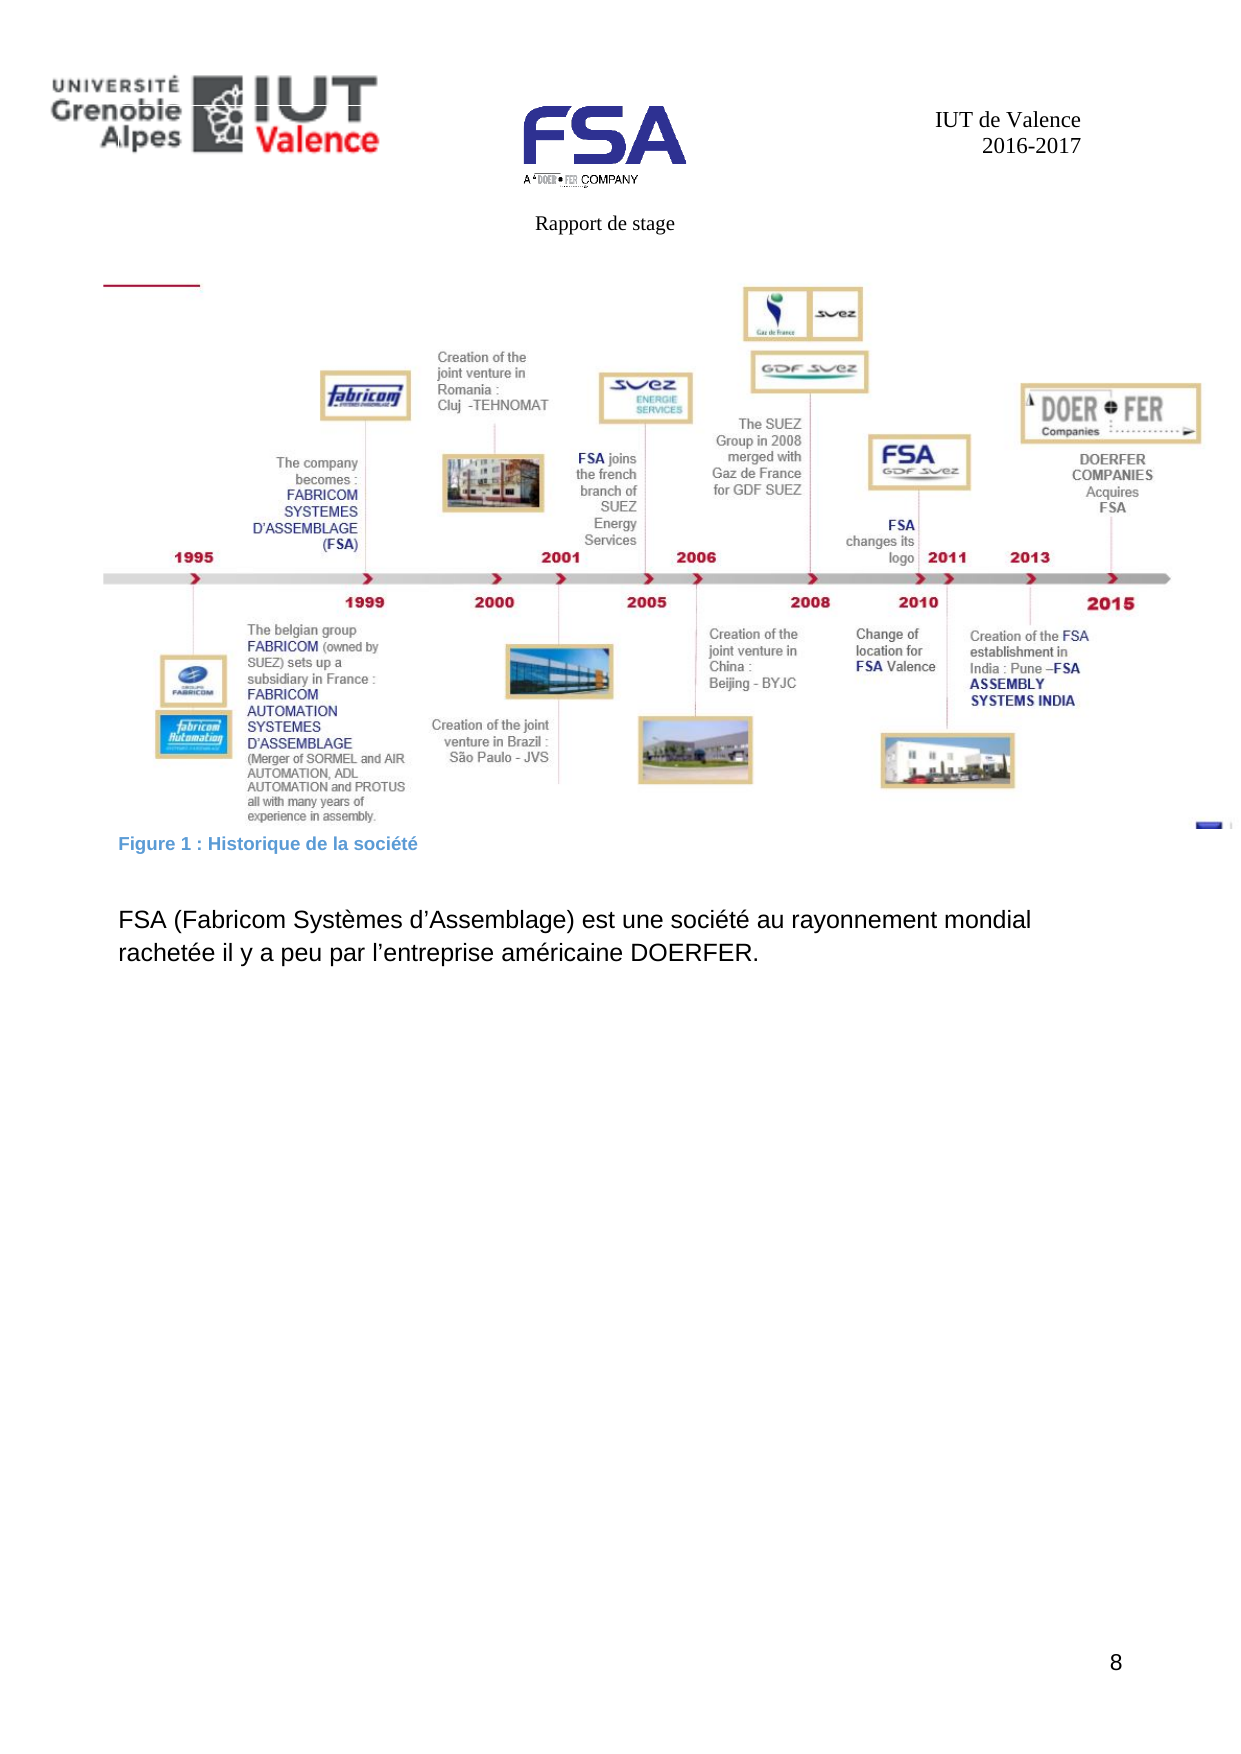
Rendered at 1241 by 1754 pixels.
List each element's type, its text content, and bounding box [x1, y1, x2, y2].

picture [47, 66, 385, 161]
text FSA (Fabricom Systèmes d’Assemblage) est une société au rayonnement mondial rachetée il y a peu par l’entreprise américaine DOERFER. [118, 905, 1122, 967]
picture [523, 106, 687, 188]
picture [119, 106, 385, 161]
picture [103, 266, 1241, 829]
text Figure 1 : Historique de la société [118, 833, 1122, 854]
